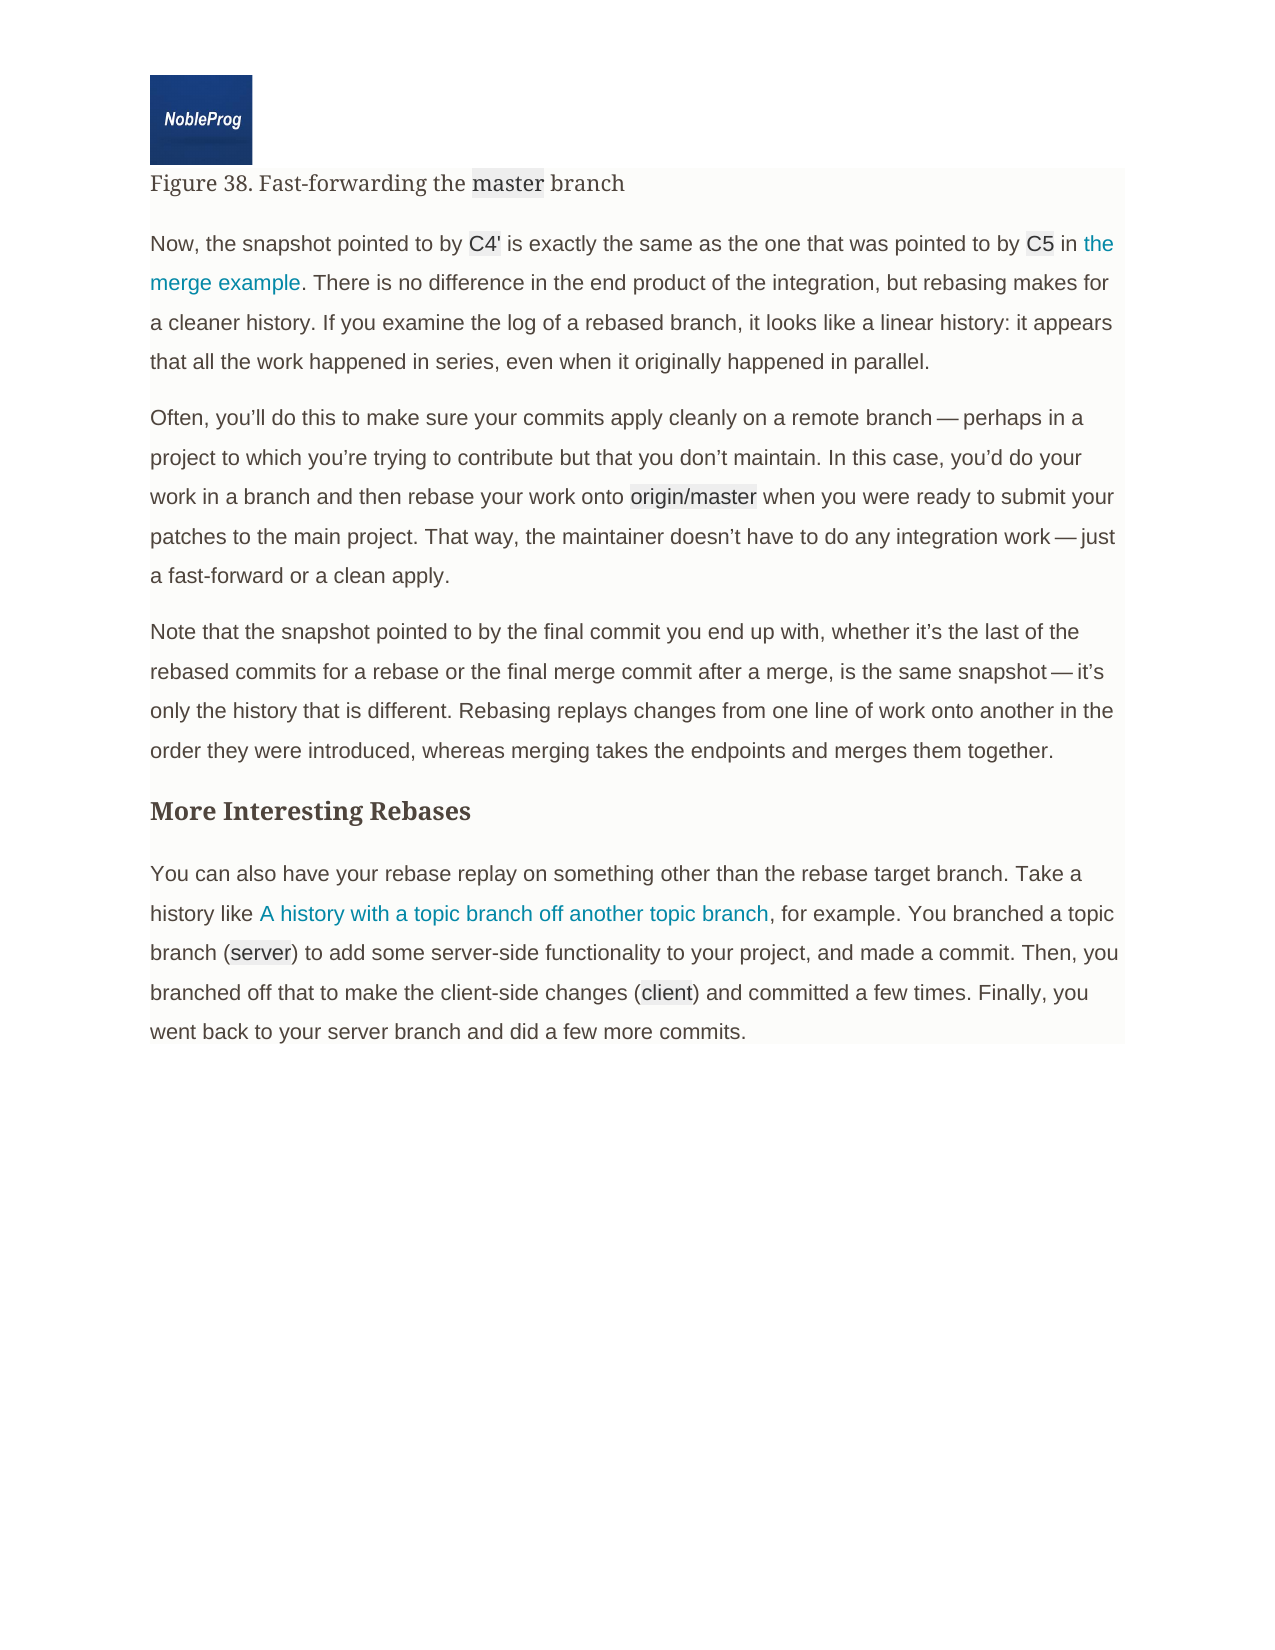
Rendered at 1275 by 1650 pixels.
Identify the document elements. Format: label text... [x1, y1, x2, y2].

text Often, you’ll do this to make sure your commits apply cleanly on a remote branch — perhaps in a project to which you’re trying to contribute but that you don’t maintain. In this case, you’d do your work in a branch and then rebase your work onto origin/master when you were ready to submit your patches to the main project. That way, the maintainer doesn’t have to do any integration work — just a fast-forward or a clean apply. [150, 405, 1125, 588]
text Figure 38. Fast-forwarding the master branch [544, 168, 1125, 198]
text You can also have your rebase replay on something other than the rebase target branch. Take a history like A history with a topic branch off another topic branch, for example. You branched a topic branch (server) to add some server-side functionality to your project, and made a commit. Then, you branched off that to make the client-side changes (client) and committed a few times. Finally, you went back to your server branch and did a few more commits. [150, 861, 1125, 1044]
picture [150, 75, 253, 165]
subtitle More Interesting Rebases [150, 794, 1125, 828]
text Note that the snapshot pointed to by the final commit you end up with, whether it’s the last of the rebased commits for a rebase or the final merge commit after a merge, is the same snapshot — it’s only the history that is different. Rebasing replays changes from one line of work onto another in the order they were introduced, whereas merging takes the endpoints and merges them together. [150, 619, 1125, 763]
text Figure 38. Fast-forwarding the master branch [150, 168, 472, 198]
text Now, the snapshot pointed to by C4' is exactly the same as the one that was pointed to by C5 in the merge example. There is no difference in the end product of the integration, but rebasing makes for a cleaner history. If you examine the log of a rebased branch, it looks like a linear history: it appears that all the work happened in series, even when it originally happened in parallel. [150, 231, 1125, 374]
